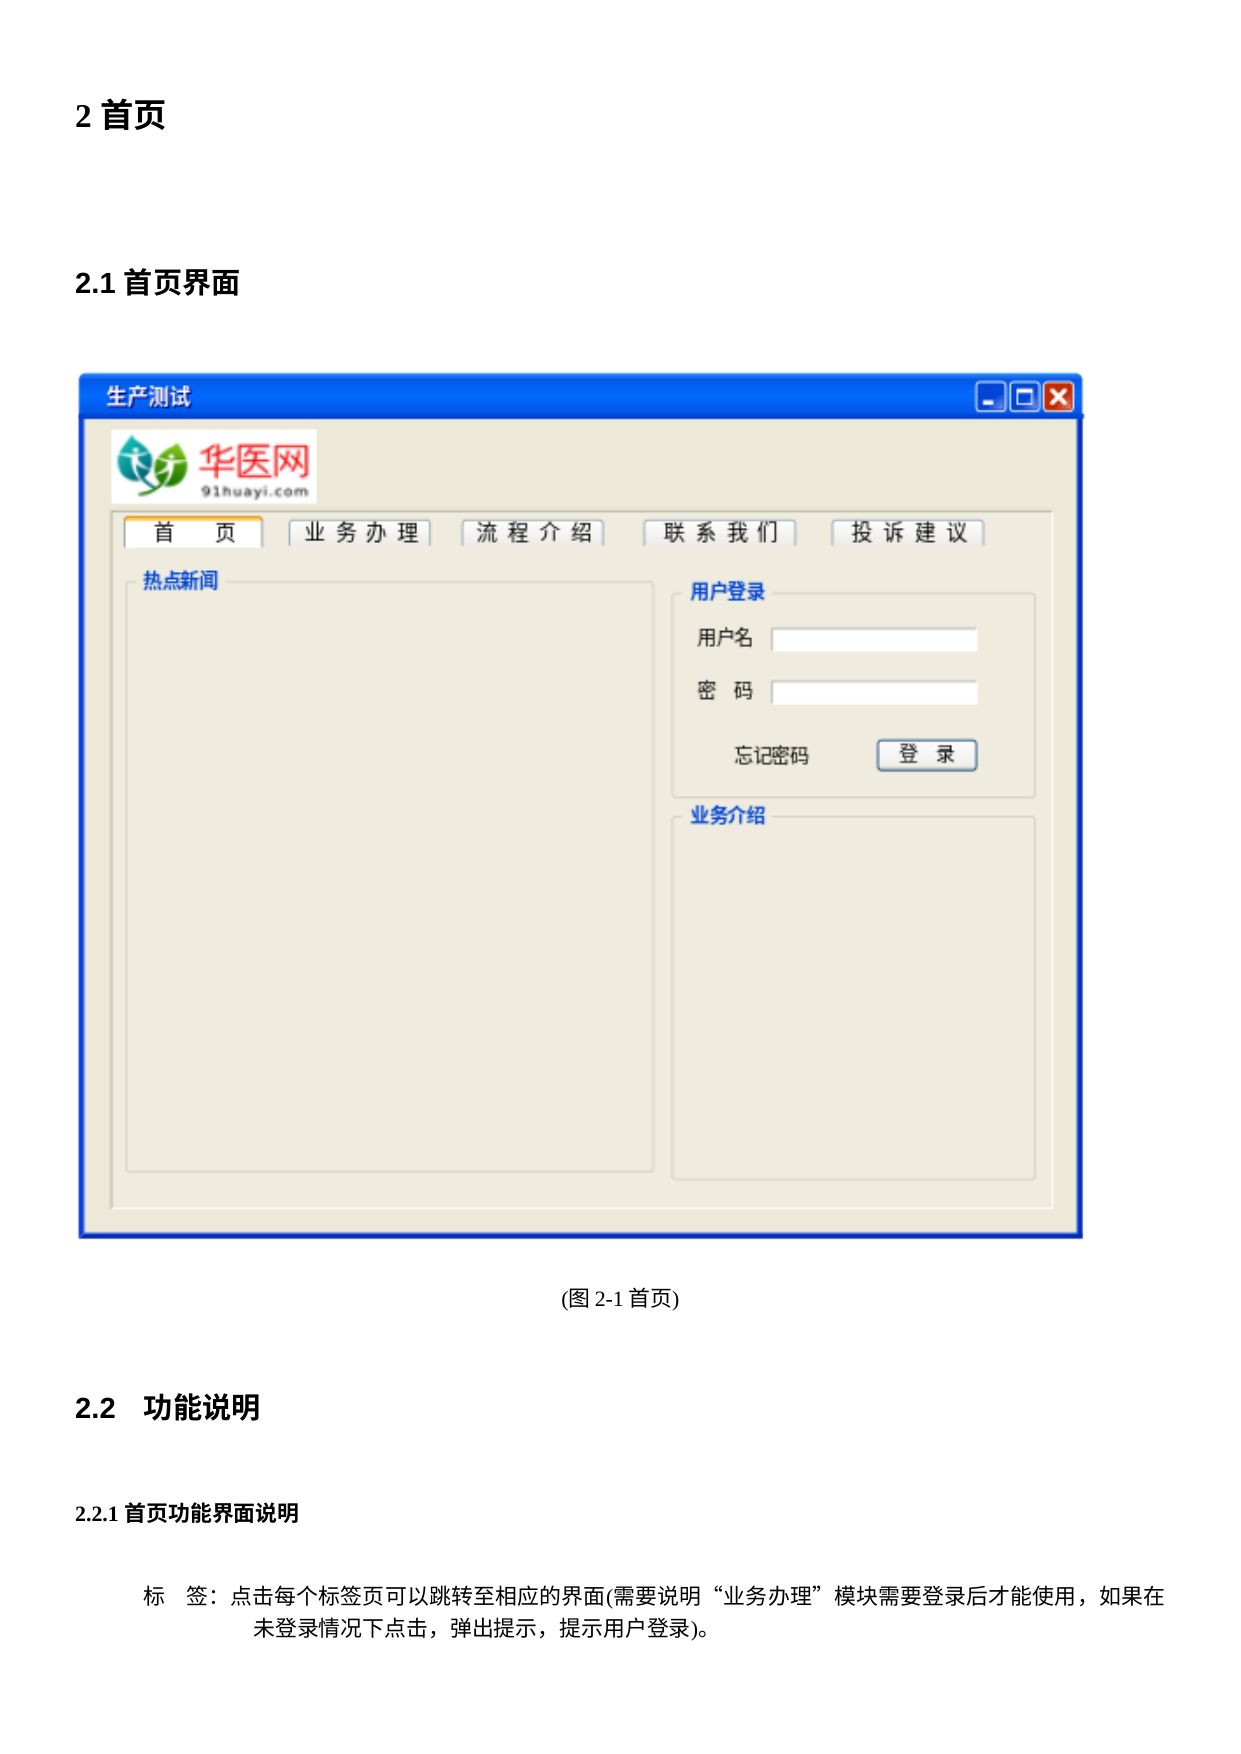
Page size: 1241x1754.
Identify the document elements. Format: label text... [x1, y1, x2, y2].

subtitle 功能说明 [75, 1373, 1165, 1438]
text 标 签：点击每个标签页可以跳转至相应的界面(需要说明“业务办理”模块需要登录后才能使用，如果在未登录情况下点击，弹出提示，提示用户登录)。 [144, 1578, 1165, 1643]
subtitle 2.1 首页界面 [75, 248, 1165, 313]
subtitle 首页功能界面说明 [75, 1496, 1165, 1528]
text (图2-1首页) [75, 1281, 1165, 1313]
subtitle 2 首页 [75, 81, 1165, 146]
